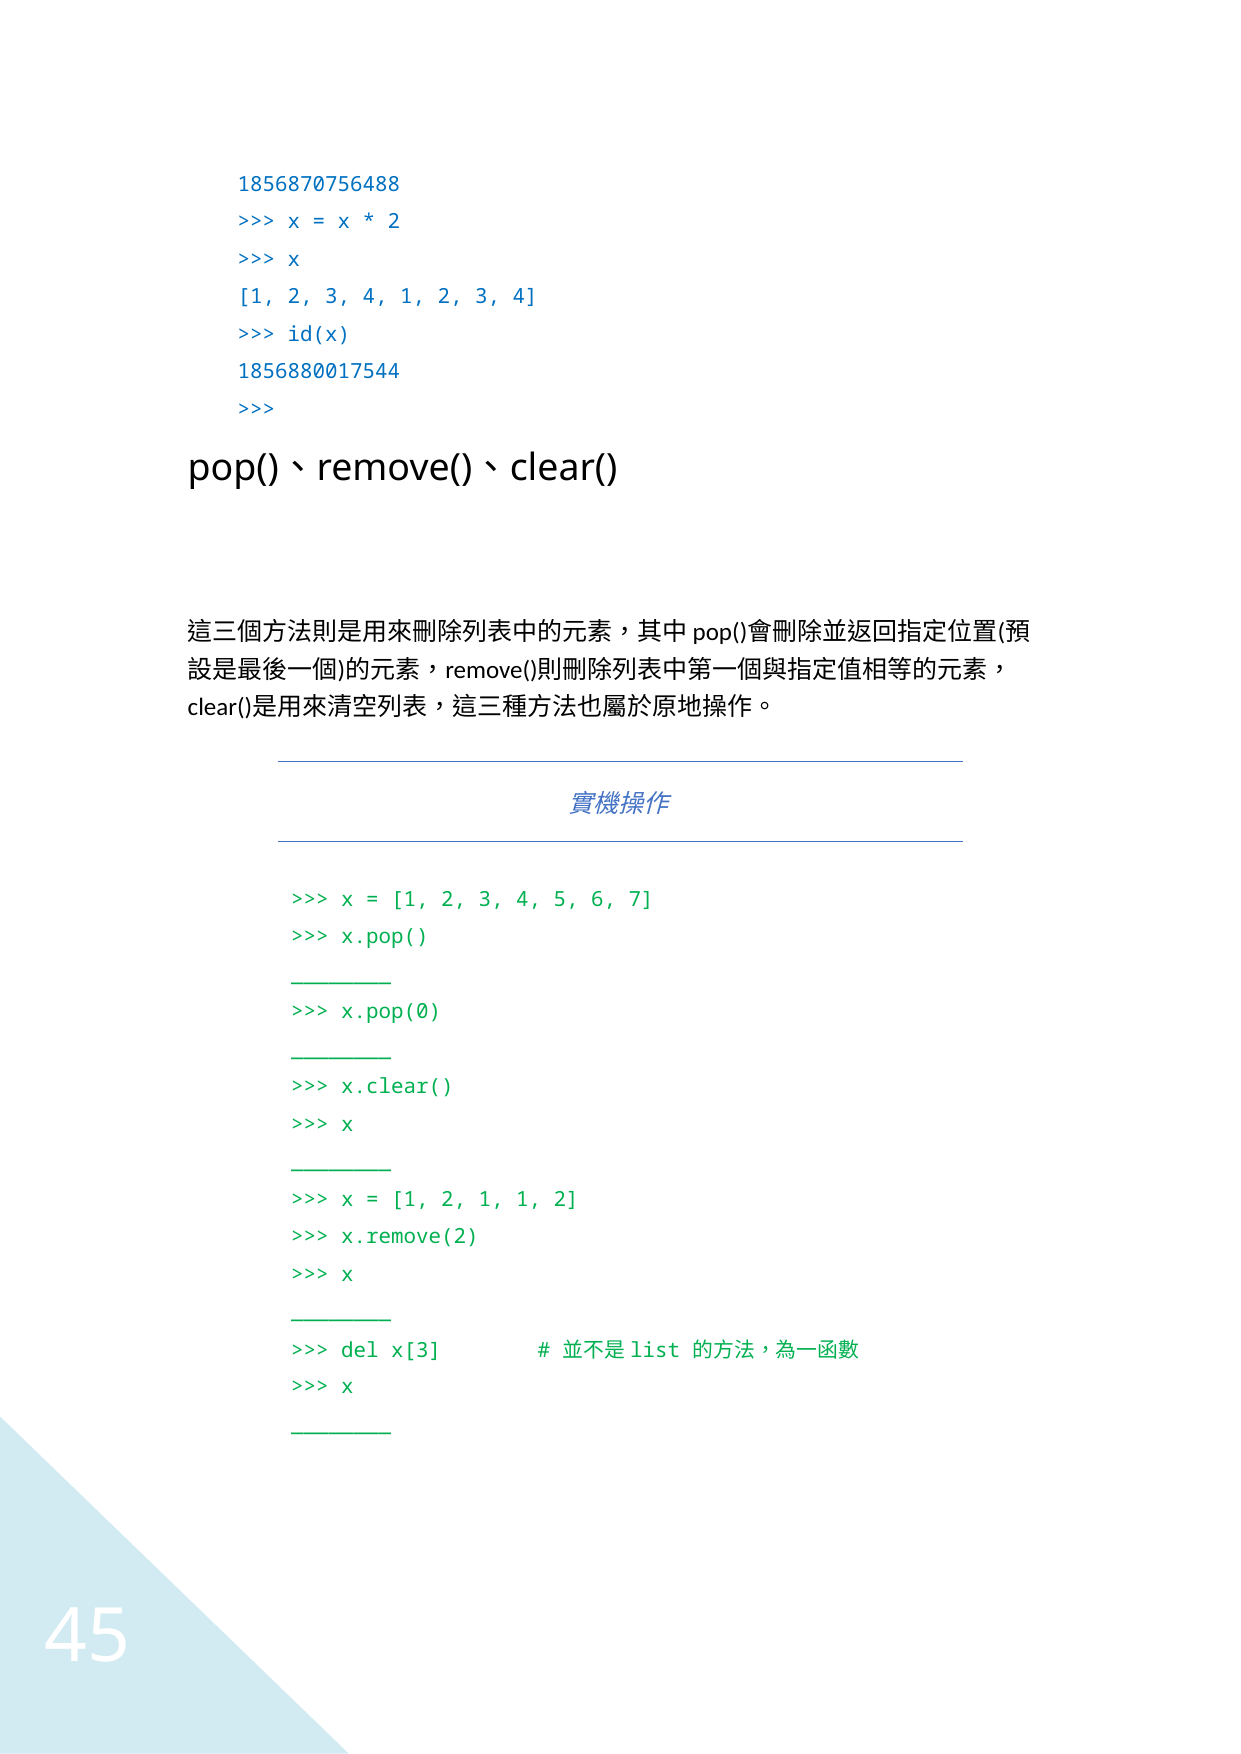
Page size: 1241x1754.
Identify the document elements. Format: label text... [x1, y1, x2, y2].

list >>> x.clear() [291, 1067, 1053, 1105]
list ________ [291, 1142, 1053, 1180]
list >>> x [237, 239, 1053, 277]
list >>> [237, 389, 1053, 427]
list 1856870756488 [237, 164, 1053, 202]
list >>> x.pop() [291, 917, 1053, 955]
list ________ [291, 1292, 1053, 1330]
list ________ [291, 955, 1053, 992]
list >>> x [291, 1255, 1053, 1292]
list >>> x [291, 1367, 1053, 1405]
text 實機操作 [277, 762, 963, 842]
list >>> x.remove(2) [291, 1217, 1053, 1255]
text 這三個方法則是用來刪除列表中的元素，其中pop()會刪除並返回指定位置(預設是最後一個)的元素，remove()則刪除列表中第一個與指定值相等的元素，clear()是用來清空列表，這三種方法也屬於原地操作。 [187, 611, 1053, 723]
list >>> x [291, 1105, 1053, 1142]
subtitle pop()、remove()、clear() [187, 427, 1053, 502]
list >>> x = [1, 2, 3, 4, 5, 6, 7] [291, 880, 1053, 917]
list [1, 2, 3, 4, 1, 2, 3, 4] [237, 277, 1053, 314]
list ________ [291, 1405, 1053, 1442]
list >>> del x[3] # 並不是 list 的方法，為一函數 [291, 1330, 1053, 1367]
list ________ [291, 1030, 1053, 1067]
list >>> x = x * 2 [237, 202, 1053, 239]
list >>> x = [1, 2, 1, 1, 2] [291, 1180, 1053, 1217]
list 1856880017544 [237, 352, 1053, 389]
list >>> id(x) [237, 314, 1053, 352]
list >>> x.pop(0) [291, 992, 1053, 1030]
